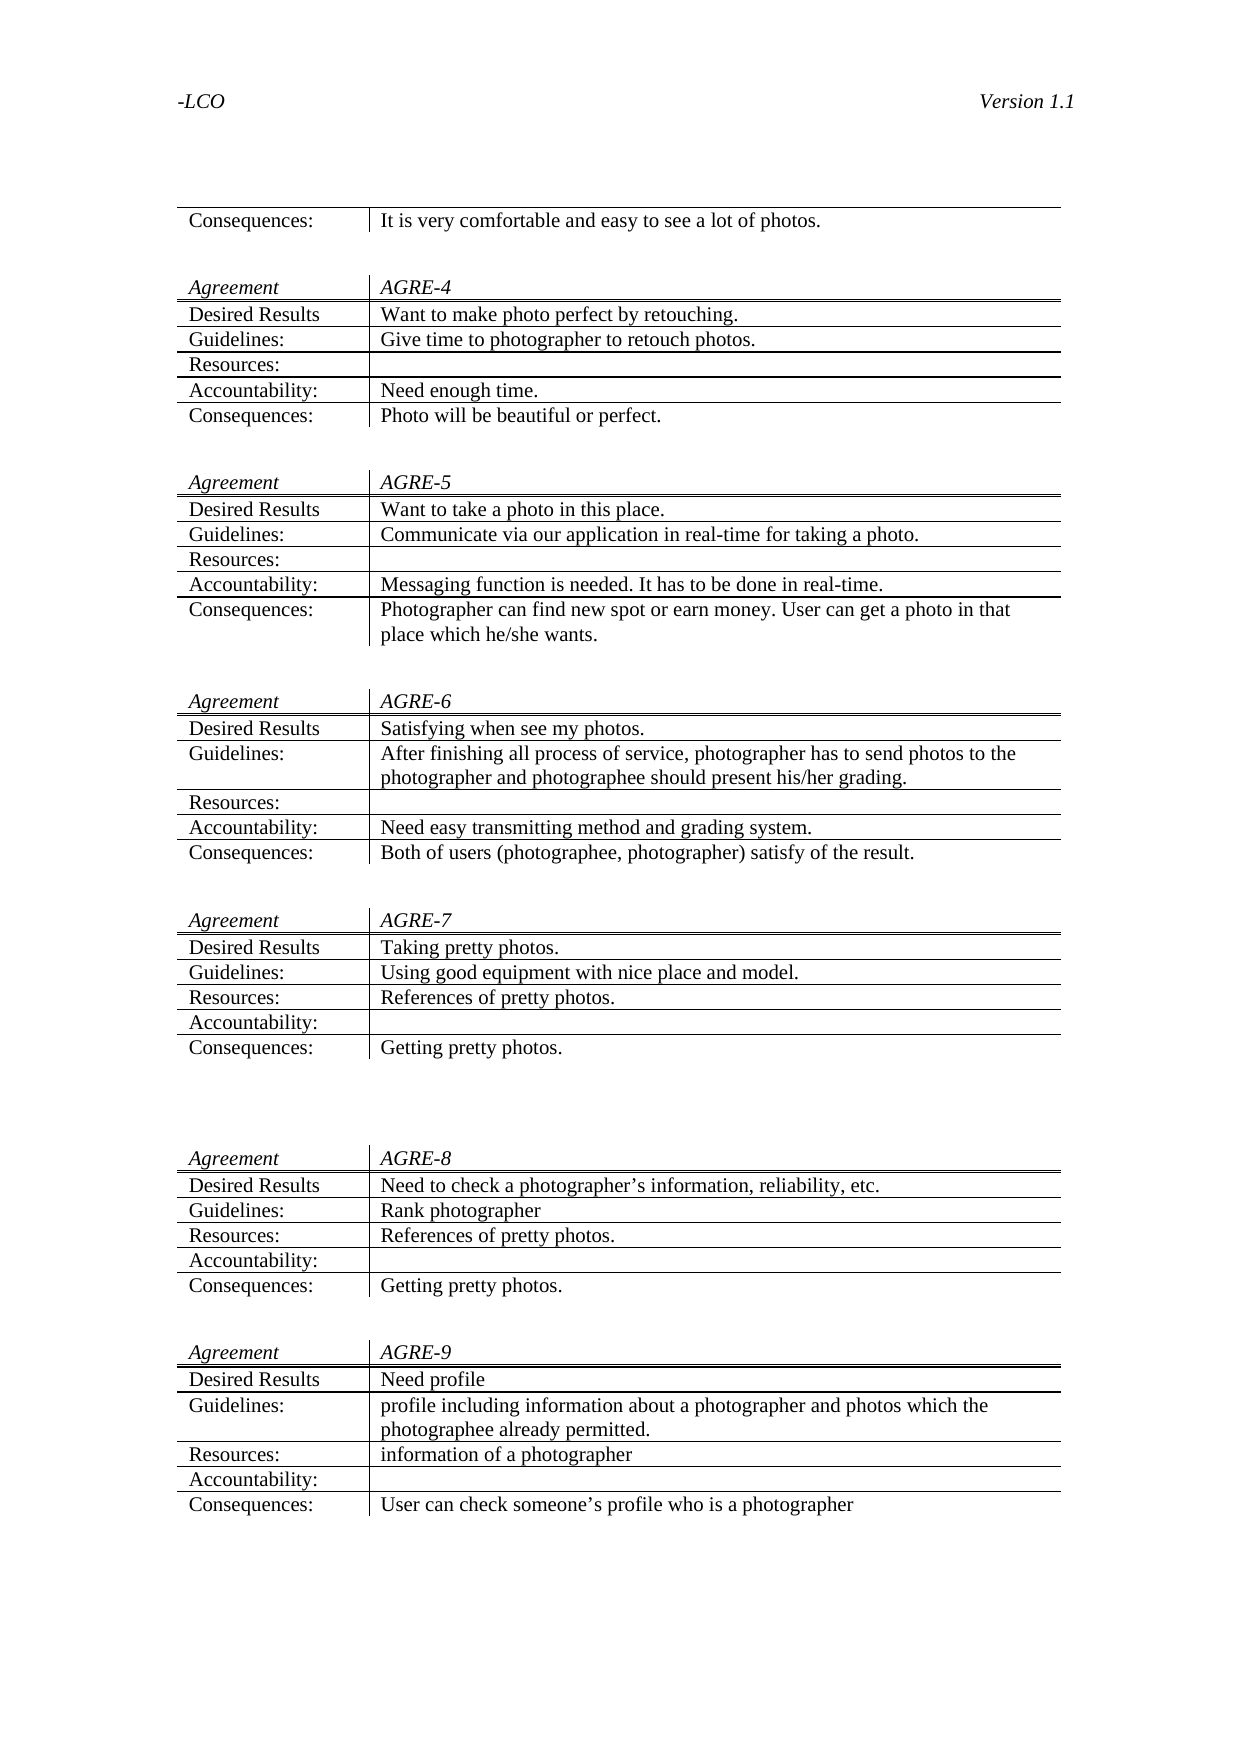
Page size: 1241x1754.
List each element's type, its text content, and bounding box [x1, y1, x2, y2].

table_cell Messaging function is needed. It has to be done in real-time. [370, 572, 1061, 596]
table_cell Accountability: [177, 1467, 369, 1491]
table_header AGRE-9 [370, 1340, 1061, 1364]
table_cell Accountability: [177, 572, 369, 596]
table_cell Want to make photo perfect by retouching. [370, 302, 1061, 326]
table_cell Photographer can find new spot or earn money. User can get a photo in that place which he/she wants. [370, 598, 1061, 646]
table_cell Desired Results [177, 1173, 369, 1197]
table_cell Getting pretty photos. [370, 1273, 1061, 1297]
table_header Agreement [177, 689, 369, 713]
table_cell Getting pretty photos. [370, 1035, 1061, 1059]
table_cell Guidelines: [177, 1393, 369, 1441]
table_header AGRE-4 [370, 275, 1061, 299]
table_cell Need easy transmitting method and grading system. [370, 815, 1061, 839]
table_header AGRE-8 [370, 1145, 1061, 1169]
table_cell profile including information about a photographer and photos which the photographee already permitted. [370, 1393, 1061, 1441]
table_cell References of pretty photos. [370, 1223, 1061, 1247]
table_cell Photo will be beautiful or perfect. [370, 403, 1061, 427]
table_header Agreement [177, 908, 369, 932]
table_cell [370, 547, 1061, 571]
table_cell [370, 790, 1061, 814]
table_cell Accountability: [177, 1010, 369, 1034]
table_cell Desired Results [177, 716, 369, 740]
table_cell Resources: [177, 1223, 369, 1247]
table_cell Accountability: [177, 815, 369, 839]
table_cell [370, 1467, 1061, 1491]
table_cell Guidelines: [177, 1198, 369, 1222]
table_cell Guidelines: [177, 522, 369, 546]
table_cell Desired Results [177, 497, 369, 521]
table_cell Consequences: [177, 840, 369, 864]
table_cell Taking pretty photos. [370, 935, 1061, 959]
table_cell References of pretty photos. [370, 985, 1061, 1009]
table_cell Consequences: [177, 1273, 369, 1297]
table_header AGRE-5 [370, 470, 1061, 494]
table_cell Consequences: [177, 208, 369, 232]
table_cell Rank photographer [370, 1198, 1061, 1222]
table_header AGRE-6 [370, 689, 1061, 713]
table_cell Guidelines: [177, 741, 369, 789]
table_cell Resources: [177, 353, 369, 376]
table_cell Consequences: [177, 598, 369, 646]
table_cell Using good equipment with nice place and model. [370, 960, 1061, 984]
table_header AGRE-7 [370, 908, 1061, 932]
table_header Agreement [177, 275, 369, 299]
table_cell Resources: [177, 790, 369, 814]
table_header Agreement [177, 1340, 369, 1364]
table_cell Both of users (photographee, photographer) satisfy of the result. [370, 840, 1061, 864]
table_cell Resources: [177, 1442, 369, 1466]
table_cell Consequences: [177, 1035, 369, 1059]
table_cell Accountability: [177, 378, 369, 402]
table_cell Desired Results [177, 935, 369, 959]
table_cell Satisfying when see my photos. [370, 716, 1061, 740]
table_cell [370, 1010, 1061, 1034]
table_cell [370, 1248, 1061, 1272]
table_cell Desired Results [177, 1368, 369, 1391]
table_cell [370, 353, 1061, 376]
table_cell User can check someone’s profile who is a photographer [370, 1492, 1061, 1516]
table_header Agreement [177, 1145, 369, 1169]
table_cell After finishing all process of service, photographer has to send photos to the photographer and photographee should present his/her grading. [370, 741, 1061, 789]
table_cell Resources: [177, 547, 369, 571]
table_cell Consequences: [177, 1492, 369, 1516]
table_cell Need enough time. [370, 378, 1061, 402]
table_cell Give time to photographer to retouch photos. [370, 327, 1061, 351]
table_cell information of a photographer [370, 1442, 1061, 1466]
table_cell Need to check a photographer’s information, reliability, etc. [370, 1173, 1061, 1197]
table_cell Accountability: [177, 1248, 369, 1272]
table_cell Guidelines: [177, 960, 369, 984]
table_cell Resources: [177, 985, 369, 1009]
table_cell It is very comfortable and easy to see a lot of photos. [370, 208, 1061, 232]
table_cell Desired Results [177, 302, 369, 326]
table_cell Guidelines: [177, 327, 369, 351]
table_cell Communicate via our application in real-time for taking a photo. [370, 522, 1061, 546]
table_cell Consequences: [177, 403, 369, 427]
table_header Agreement [177, 470, 369, 494]
table_cell Need profile [370, 1368, 1061, 1391]
table_cell Want to take a photo in this place. [370, 497, 1061, 521]
